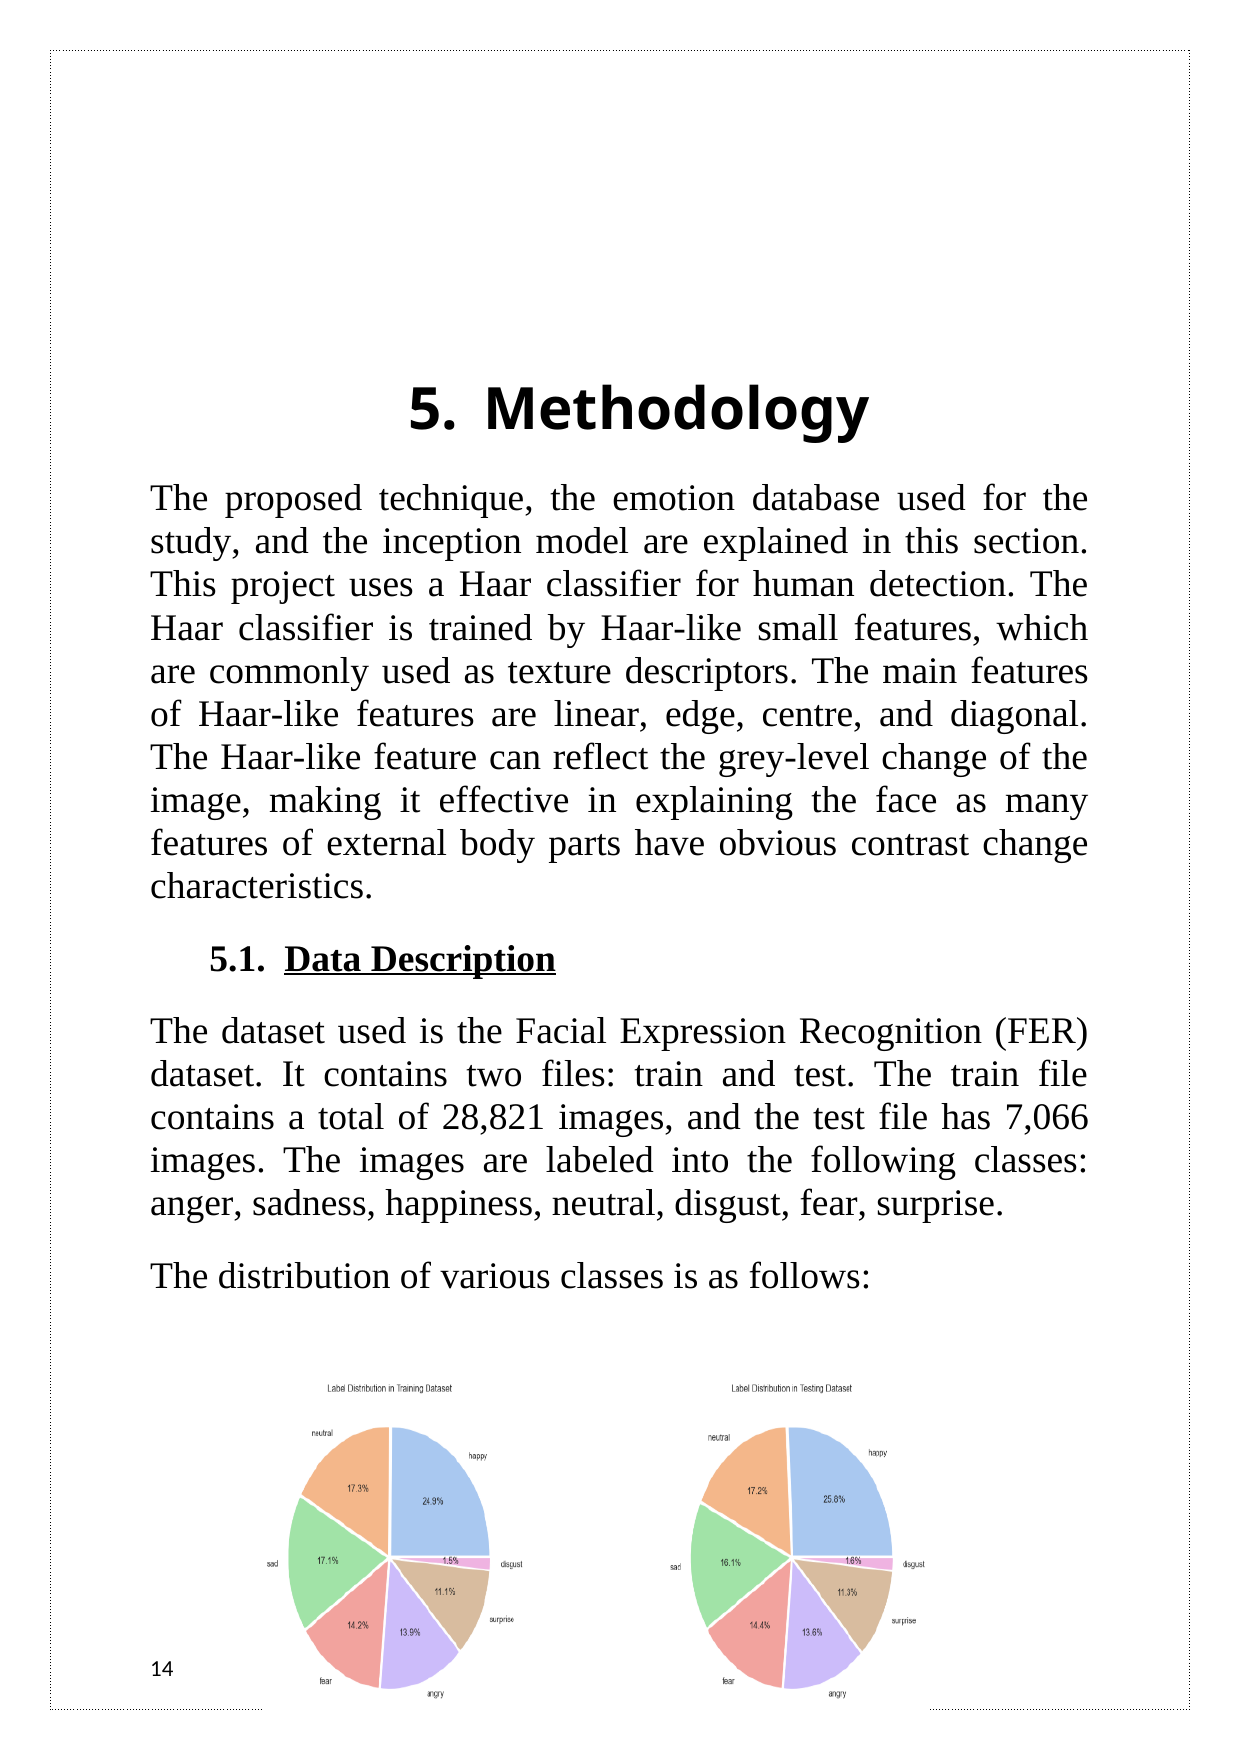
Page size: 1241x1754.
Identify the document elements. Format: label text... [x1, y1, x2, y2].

picture [260, 1377, 929, 1716]
list Methodology [187, 367, 1090, 446]
list Data Description [209, 936, 1090, 979]
text The distribution of various classes is as follows: [150, 1253, 1090, 1296]
text The dataset used is the Facial Expression Recognition (FER) dataset. It contains two files: train and test. The train file contains a total of 28,821 images, and the test file has 7,066 images. The images are labeled into the following classes: anger, sadness, happiness, neutral, disgust, fear, surprise. [150, 1008, 1090, 1224]
text The proposed technique, the emotion database used for the study, and the inception model are explained in this section. This project uses a Haar classifier for human detection. The Haar classifier is trained by Haar-like small features, which are commonly used as texture descriptors. The main features of Haar-like features are linear, edge, centre, and diagonal. The Haar-like feature can reflect the grey-level change of the image, making it effective in explaining the face as many features of external body parts have obvious contrast change characteristics. [150, 476, 1090, 907]
